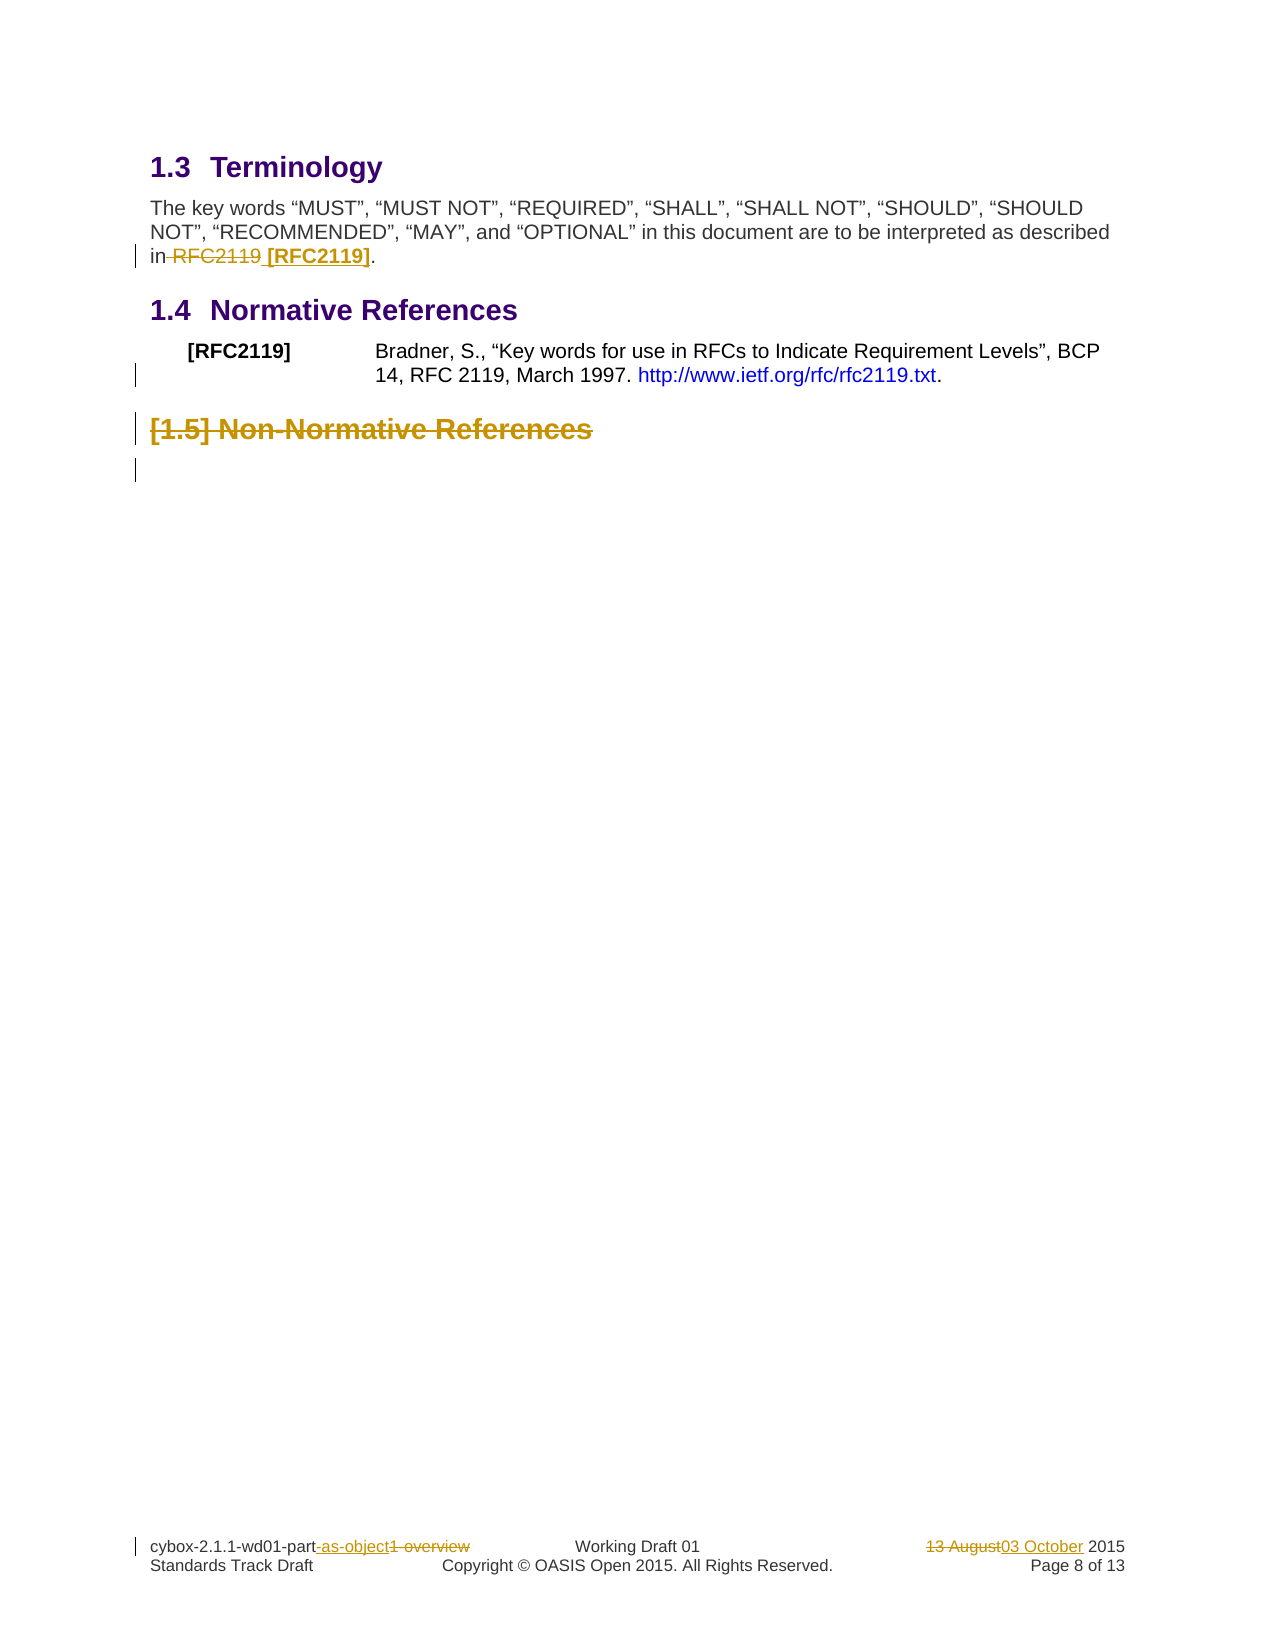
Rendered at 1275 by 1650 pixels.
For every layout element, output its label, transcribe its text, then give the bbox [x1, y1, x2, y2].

text [RFC2119] Bradner, S., “Key words for use in RFCs to Indicate Requirement Levels”, BCP 14, RFC 2119, March 1997. http://www.ietf.org/rfc/rfc2119.txt. [187, 339, 1125, 387]
subtitle Normative References [150, 293, 1125, 326]
subtitle Terminology [150, 150, 1125, 183]
